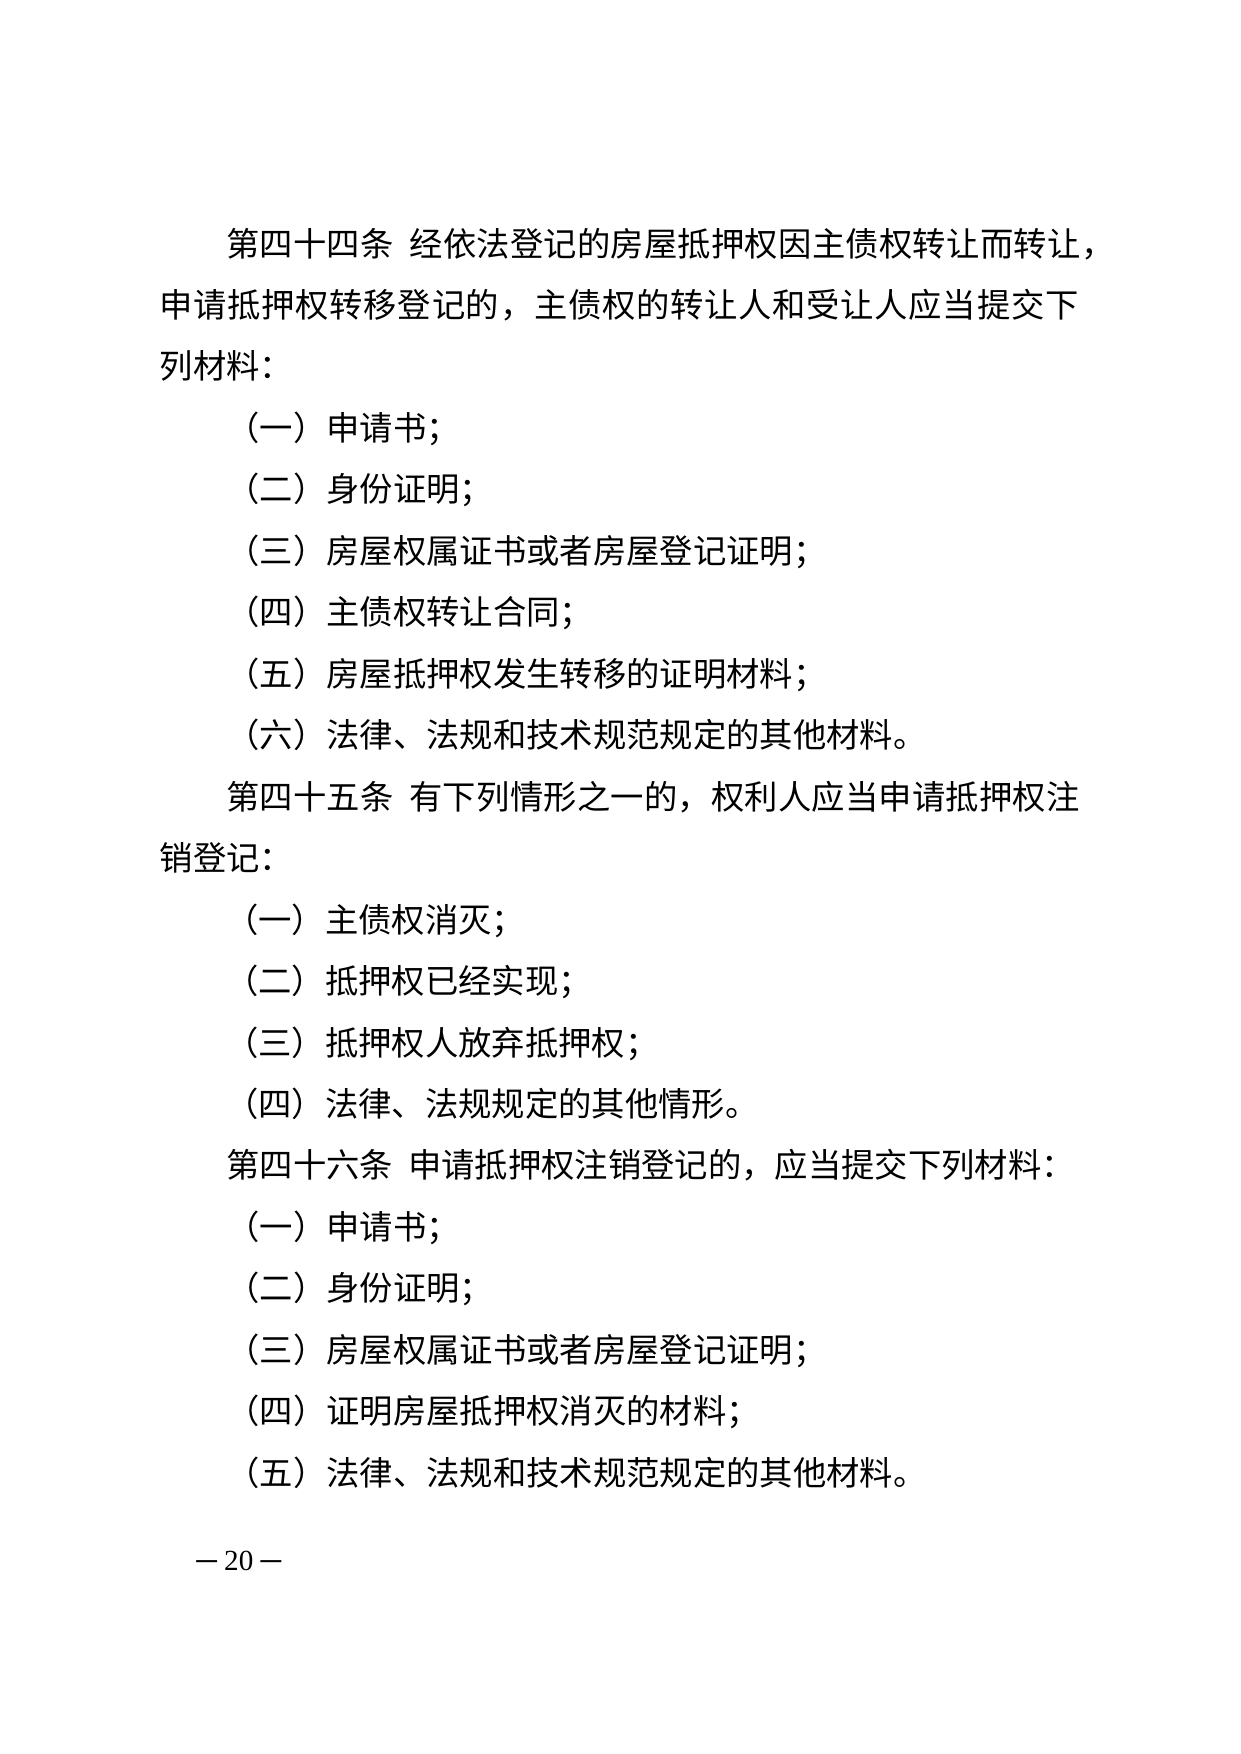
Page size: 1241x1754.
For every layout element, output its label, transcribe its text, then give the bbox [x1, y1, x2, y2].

text （一）申请书； [159, 391, 1081, 453]
text （五）法律、法规和技术规范规定的其他材料。 [159, 1436, 1081, 1497]
text （四）主债权转让合同； [159, 576, 1081, 637]
text （二）身份证明； [159, 453, 1081, 514]
text （五）房屋抵押权发生转移的证明材料； [159, 637, 1081, 698]
text 第四十四条 经依法登记的房屋抵押权因主债权转让而转让，申请抵押权转移登记的，主债权的转让人和受让人应当提交下列材料： [159, 207, 1081, 391]
text （二）抵押权已经实现； [159, 944, 1081, 1006]
text （六）法律、法规和技术规范规定的其他材料。 [159, 698, 1081, 760]
text （四）证明房屋抵押权消灭的材料； [159, 1374, 1081, 1436]
text 第四十六条 申请抵押权注销登记的，应当提交下列材料： [159, 1129, 1081, 1190]
text 第四十五条 有下列情形之一的，权利人应当申请抵押权注销登记： [159, 760, 1081, 883]
text （三）房屋权属证书或者房屋登记证明； [159, 1313, 1081, 1374]
text （一）申请书； [159, 1190, 1081, 1252]
text （四）法律、法规规定的其他情形。 [159, 1067, 1081, 1129]
text （一）主债权消灭； [159, 883, 1081, 944]
text （二）身份证明； [159, 1252, 1081, 1313]
text （三）抵押权人放弃抵押权； [159, 1006, 1081, 1067]
text （三）房屋权属证书或者房屋登记证明； [159, 514, 1081, 576]
